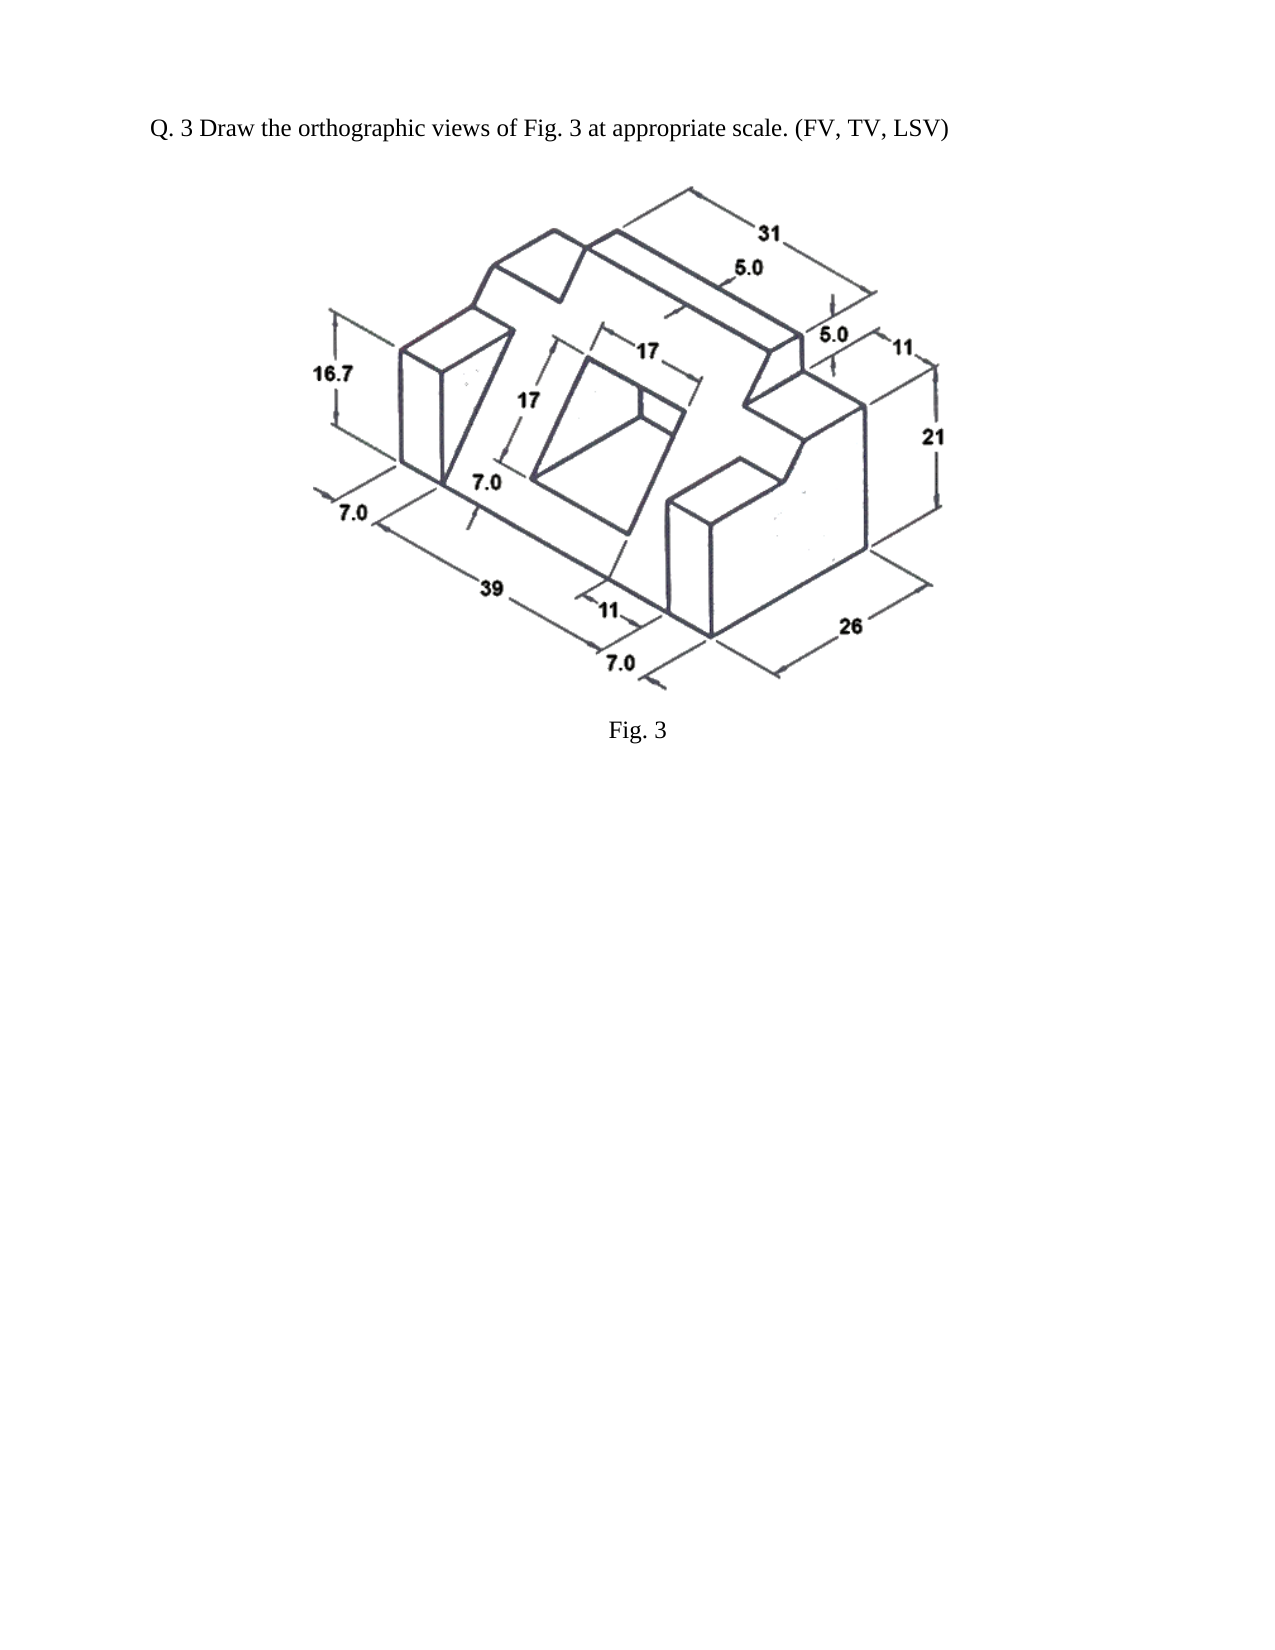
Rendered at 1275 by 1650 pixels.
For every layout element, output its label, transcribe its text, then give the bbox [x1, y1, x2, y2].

picture [313, 160, 960, 697]
text Fig. 3 [150, 715, 1125, 744]
text Q. 3 Draw the orthographic views of Fig. 3 at appropriate scale. (FV, TV, LSV) [150, 113, 1125, 142]
